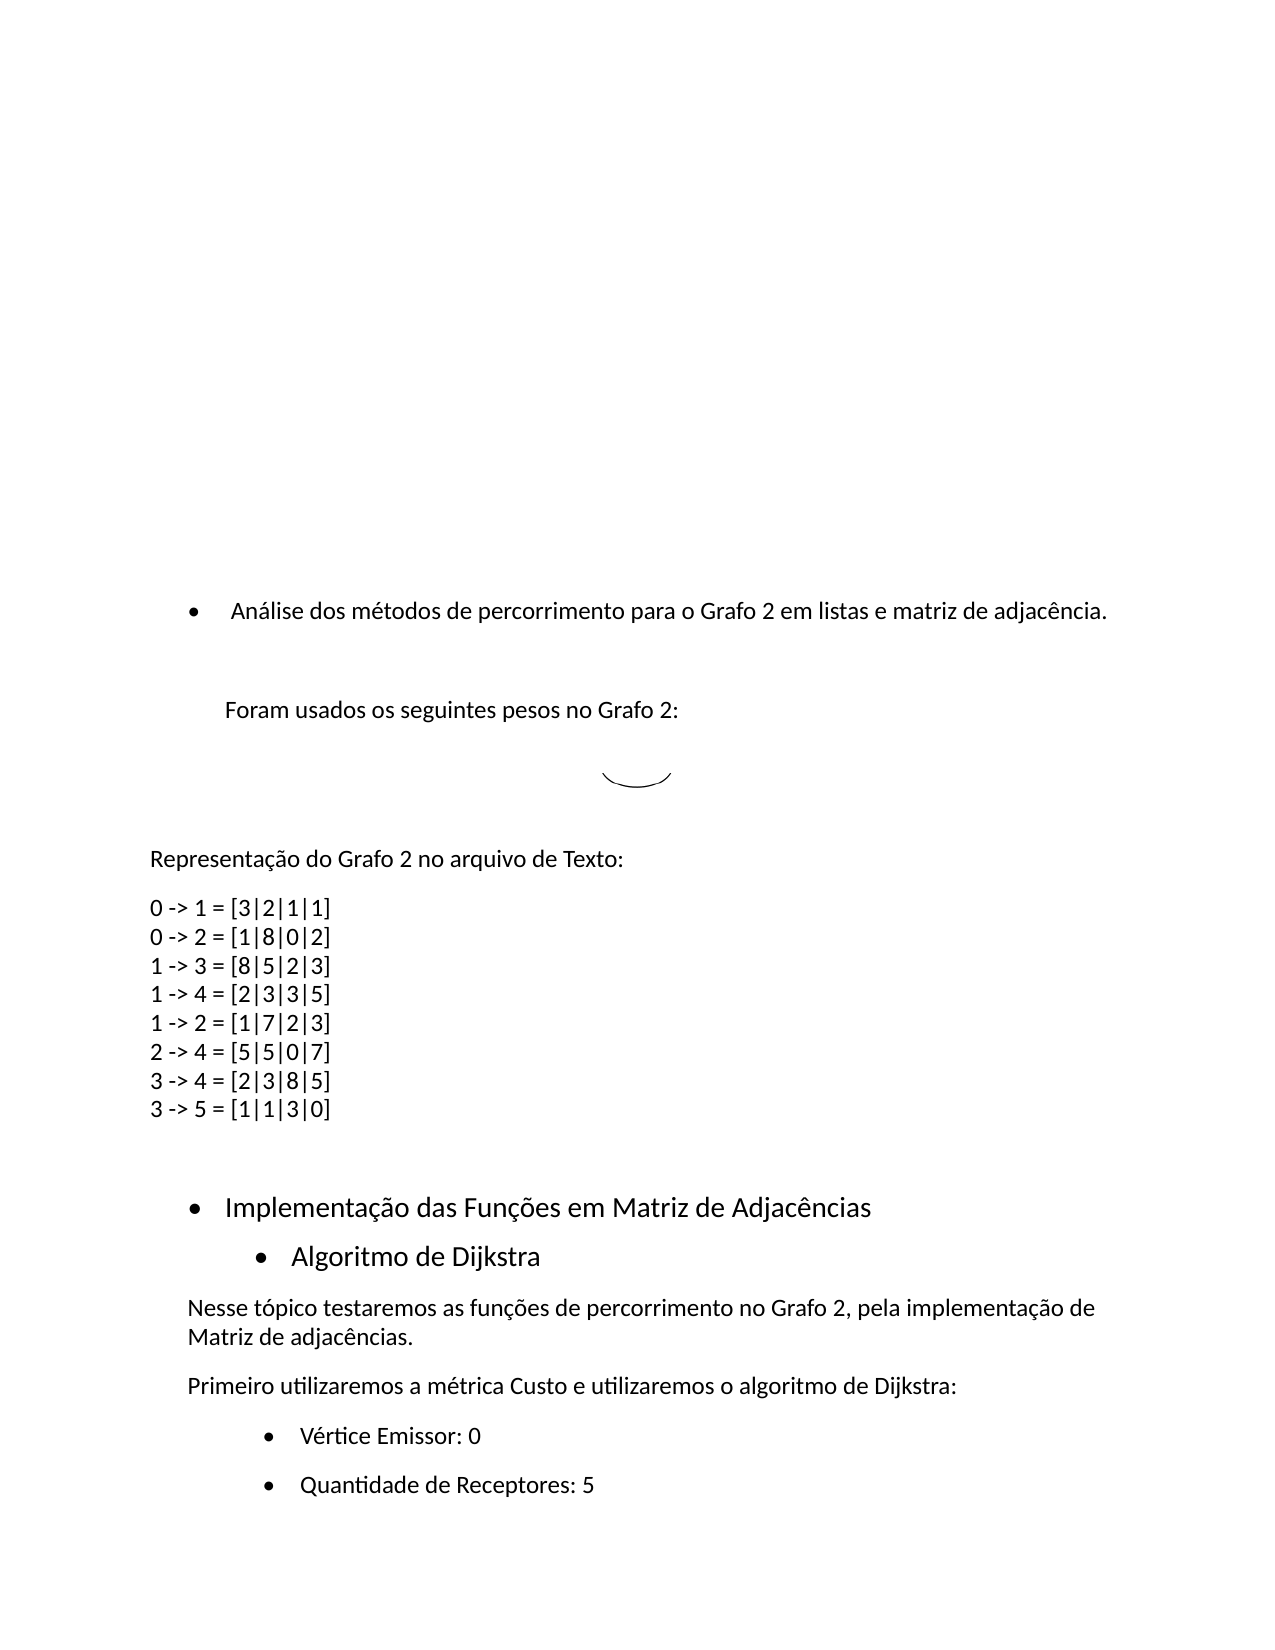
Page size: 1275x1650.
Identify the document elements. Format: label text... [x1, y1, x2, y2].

text Foram usados os seguintes pesos no Grafo 2: [225, 695, 1125, 724]
list Quantidade de Receptores: 5 [262, 1471, 1125, 1499]
text Representação do Grafo 2 no arquivo de Texto: [150, 844, 1125, 873]
list Algoritmo de Dijkstra [253, 1244, 1125, 1272]
list Implementação das Funções em Matriz de Adjacências [187, 1194, 1125, 1223]
list Vértice Emissor: 0 [262, 1421, 1125, 1450]
list Análise dos métodos de percorrimento para o Grafo 2 em listas e matriz de adjacência. [187, 596, 1125, 625]
text Nesse tópico testaremos as funções de percorrimento no Grafo 2, pela implementação de Matriz de adjacências. [187, 1293, 1125, 1351]
text Primeiro utilizaremos a métrica Custo e utilizaremos o algoritmo de Dijkstra: [187, 1372, 1125, 1400]
text 0 -> 1 = [3|2|1|1] 0 -> 2 = [1|8|0|2] 1 -> 3 = [8|5|2|3] 1 -> 4 = [2|3|3|5] 1 -> 2 = [1|7|2|3] 2 -> 4 = [5|5|0|7] 3 -> 4 = [2|3|8|5] 3 -> 5 = [1|1|3|0] [150, 894, 1125, 1124]
